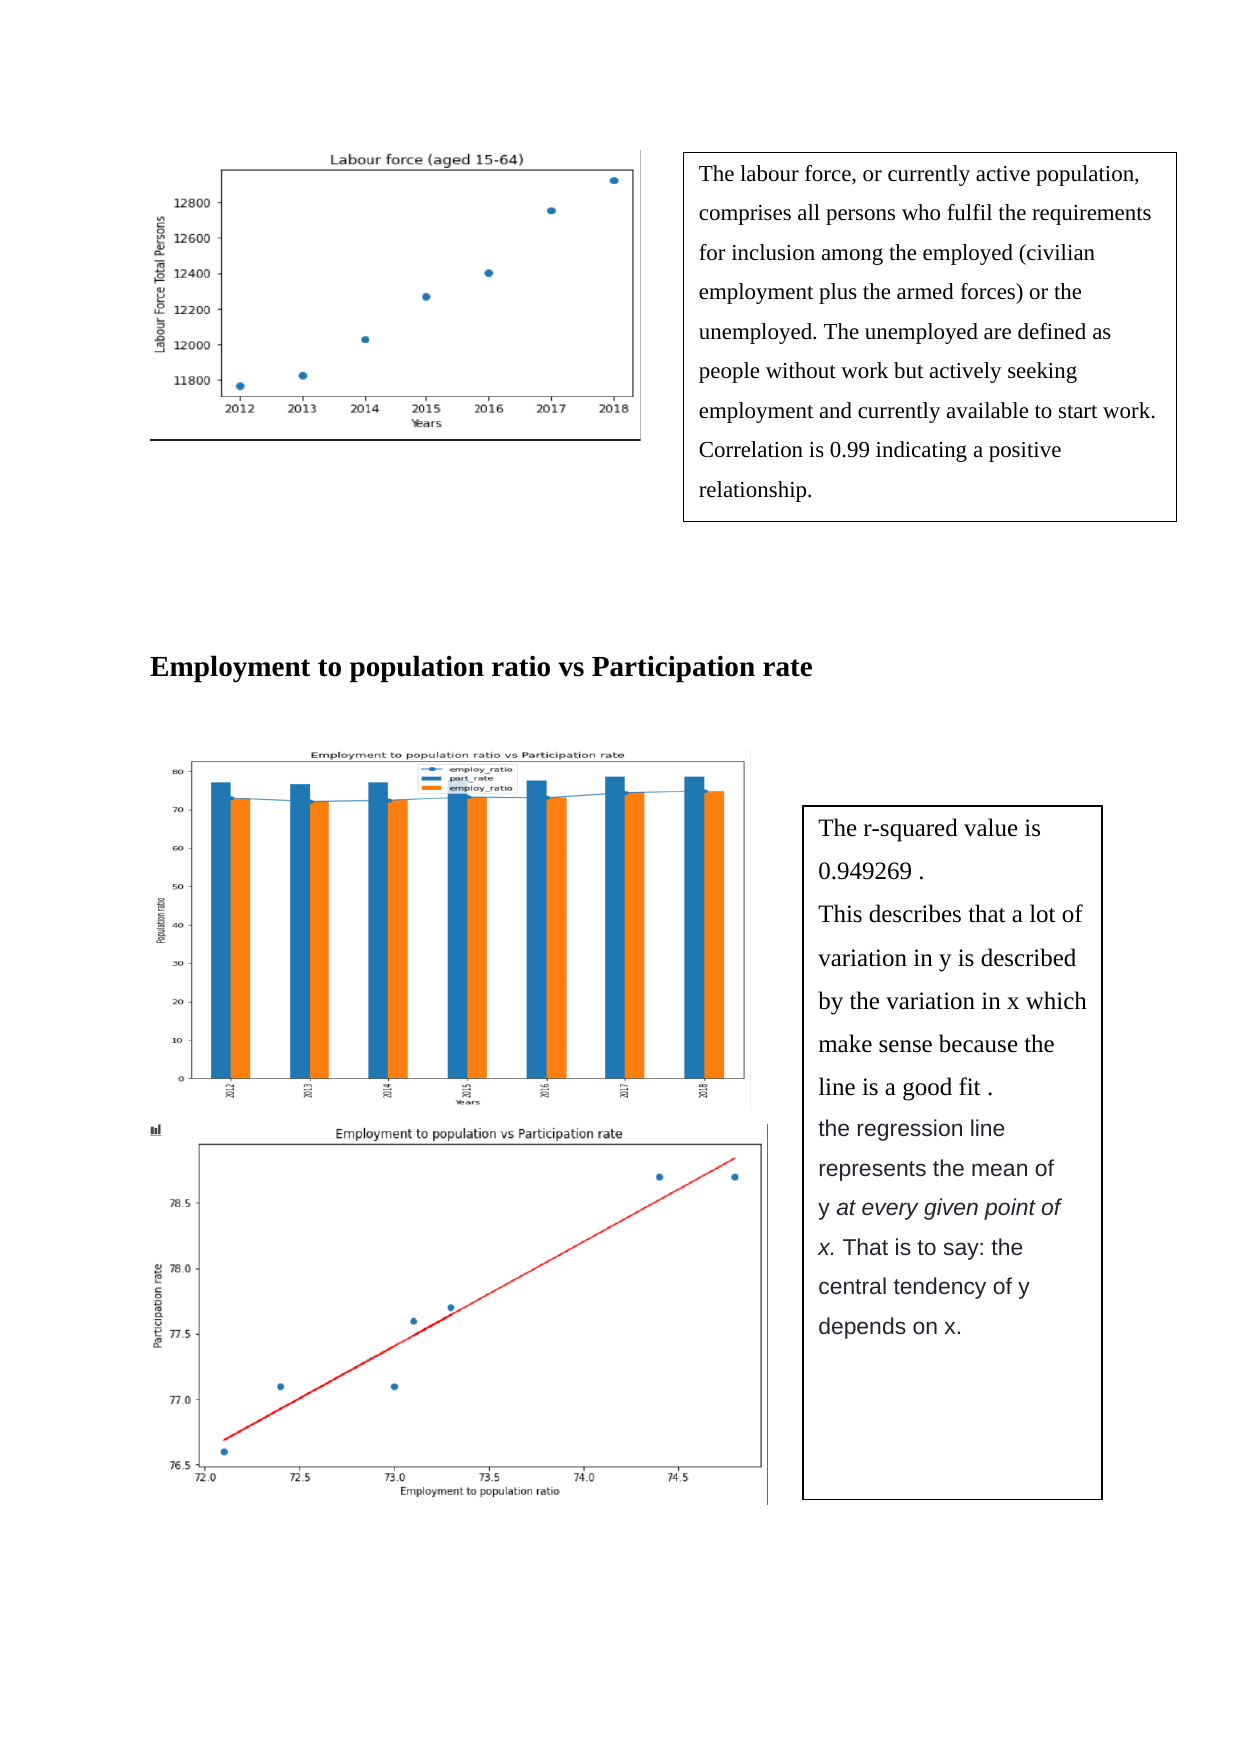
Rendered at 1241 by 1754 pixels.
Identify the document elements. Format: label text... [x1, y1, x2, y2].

picture [150, 1124, 768, 1505]
picture [150, 150, 641, 441]
picture [150, 749, 750, 1111]
text Employment to population ratio vs Participation rate [150, 649, 1090, 682]
